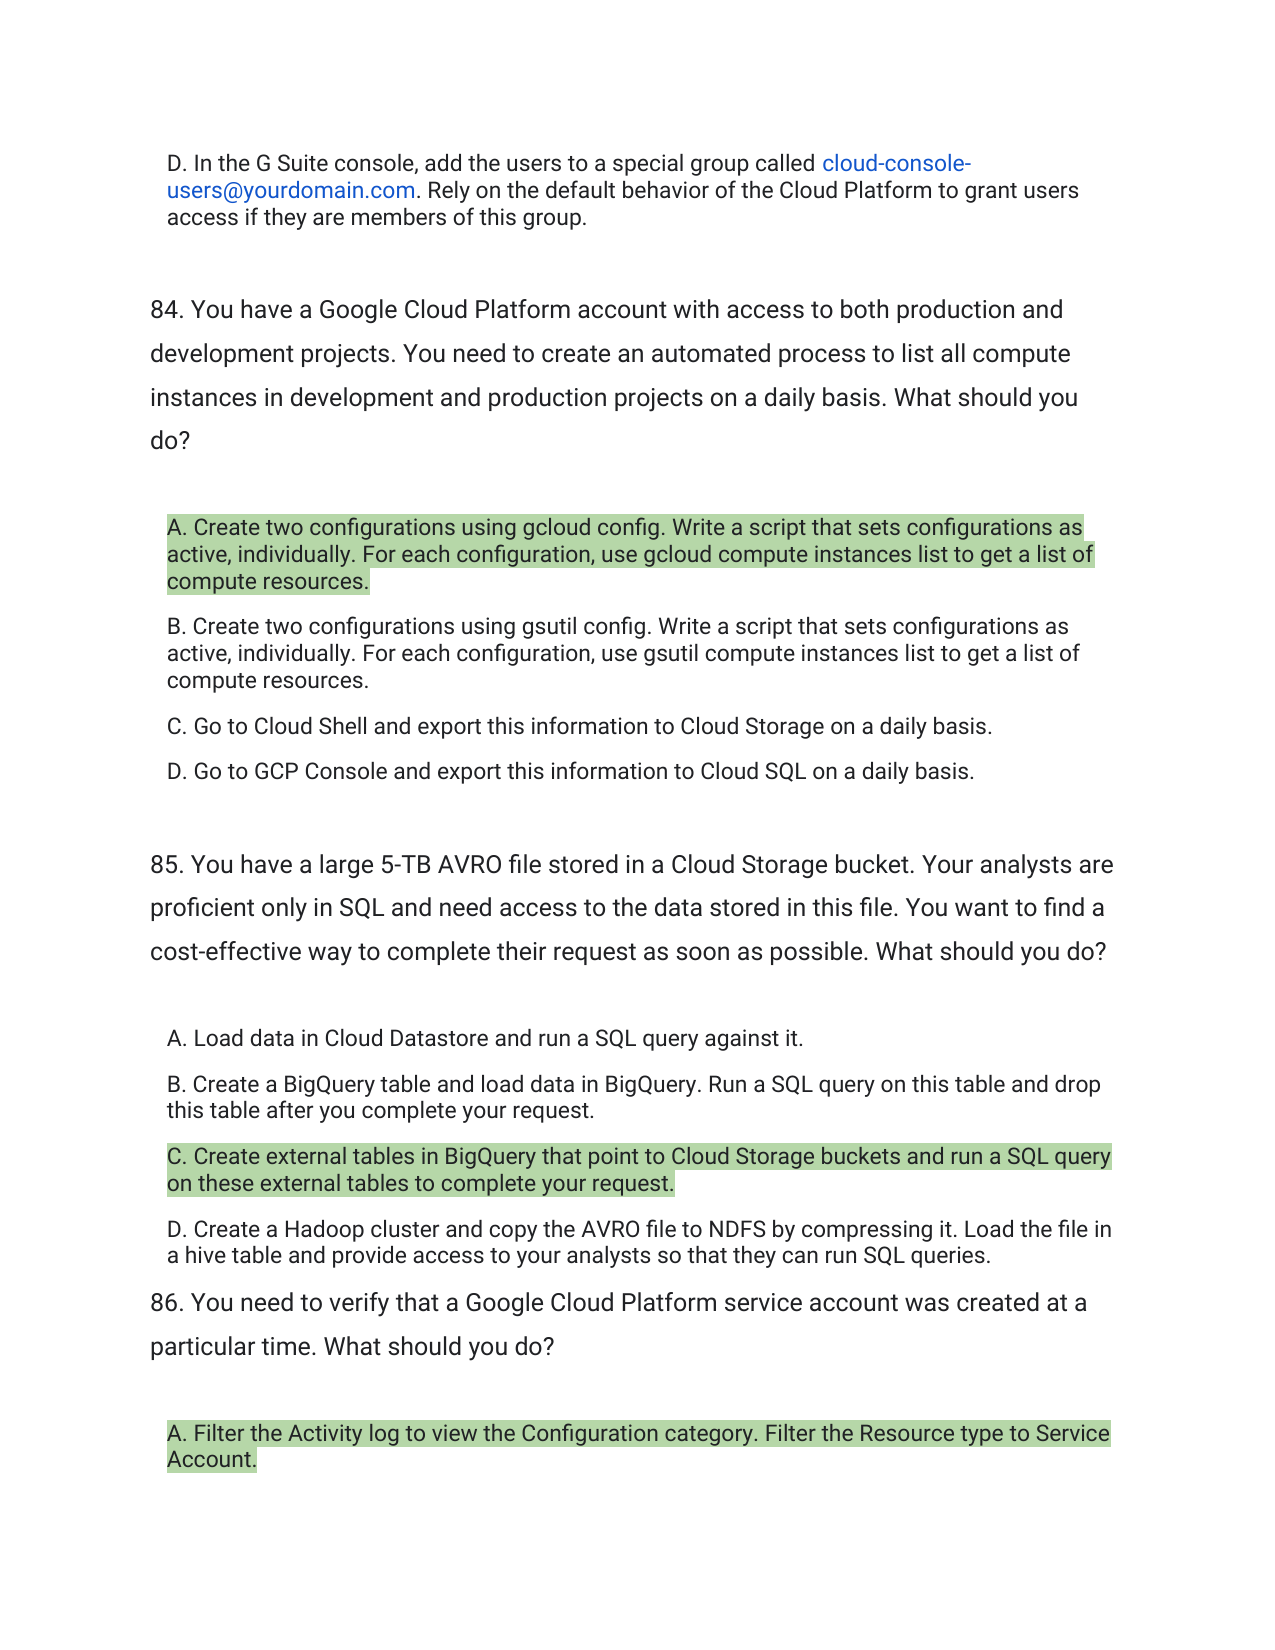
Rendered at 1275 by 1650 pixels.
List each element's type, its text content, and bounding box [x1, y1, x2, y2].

text D. Go to GCP Console and export this information to Cloud SQL on a daily basis. [167, 758, 1125, 785]
text C. Go to Cloud Shell and export this information to Cloud Storage on a daily basis. [167, 713, 1125, 740]
text 84. You have a Google Cloud Platform account with access to both production and development projects. You need to create an automated process to list all compute instances in development and production projects on a daily basis. What should you do? [150, 295, 1125, 456]
text 85. You have a large 5-TB AVRO file stored in a Cloud Storage bucket. Your analysts are proficient only in SQL and need access to the data stored in this file. You want to find a cost-effective way to complete their request as soon as possible. What should you do? [150, 850, 1125, 967]
text A. Create two configurations using gcloud config. Write a script that sets configurations as active, individually. For each configuration, use gcloud compute instances list to get a list of compute resources. [370, 514, 1125, 595]
text C. Create external tables in BigQuery that point to Cloud Storage buckets and run a SQL query on these external tables to complete your request. [675, 1143, 1125, 1197]
text A. Load data in Cloud Datastore and run a SQL query against it. [167, 1025, 1125, 1052]
text 86. You need to verify that a Google Cloud Platform service account was created at a particular time. What should you do? [150, 1288, 1125, 1361]
text B. Create a BigQuery table and load data in BigQuery. Run a SQL query on this table and drop this table after you complete your request. [167, 1071, 1125, 1124]
text D. Create a Hadoop cluster and copy the AVRO file to NDFS by compressing it. Load the file in a hive table and provide access to your analysts so that they can run SQL queries. [167, 1216, 1125, 1269]
text D. In the G Suite console, add the users to a special group called cloud-console-users@yourdomain.com. Rely on the default behavior of the Cloud Platform to grant users access if they are members of this group. [167, 150, 1125, 231]
text B. Create two configurations using gsutil config. Write a script that sets configurations as active, individually. For each configuration, use gsutil compute instances list to get a list of compute resources. [167, 613, 1125, 694]
text A. Filter the Activity log to view the Configuration category. Filter the Resource type to Service Account. [257, 1420, 1125, 1473]
